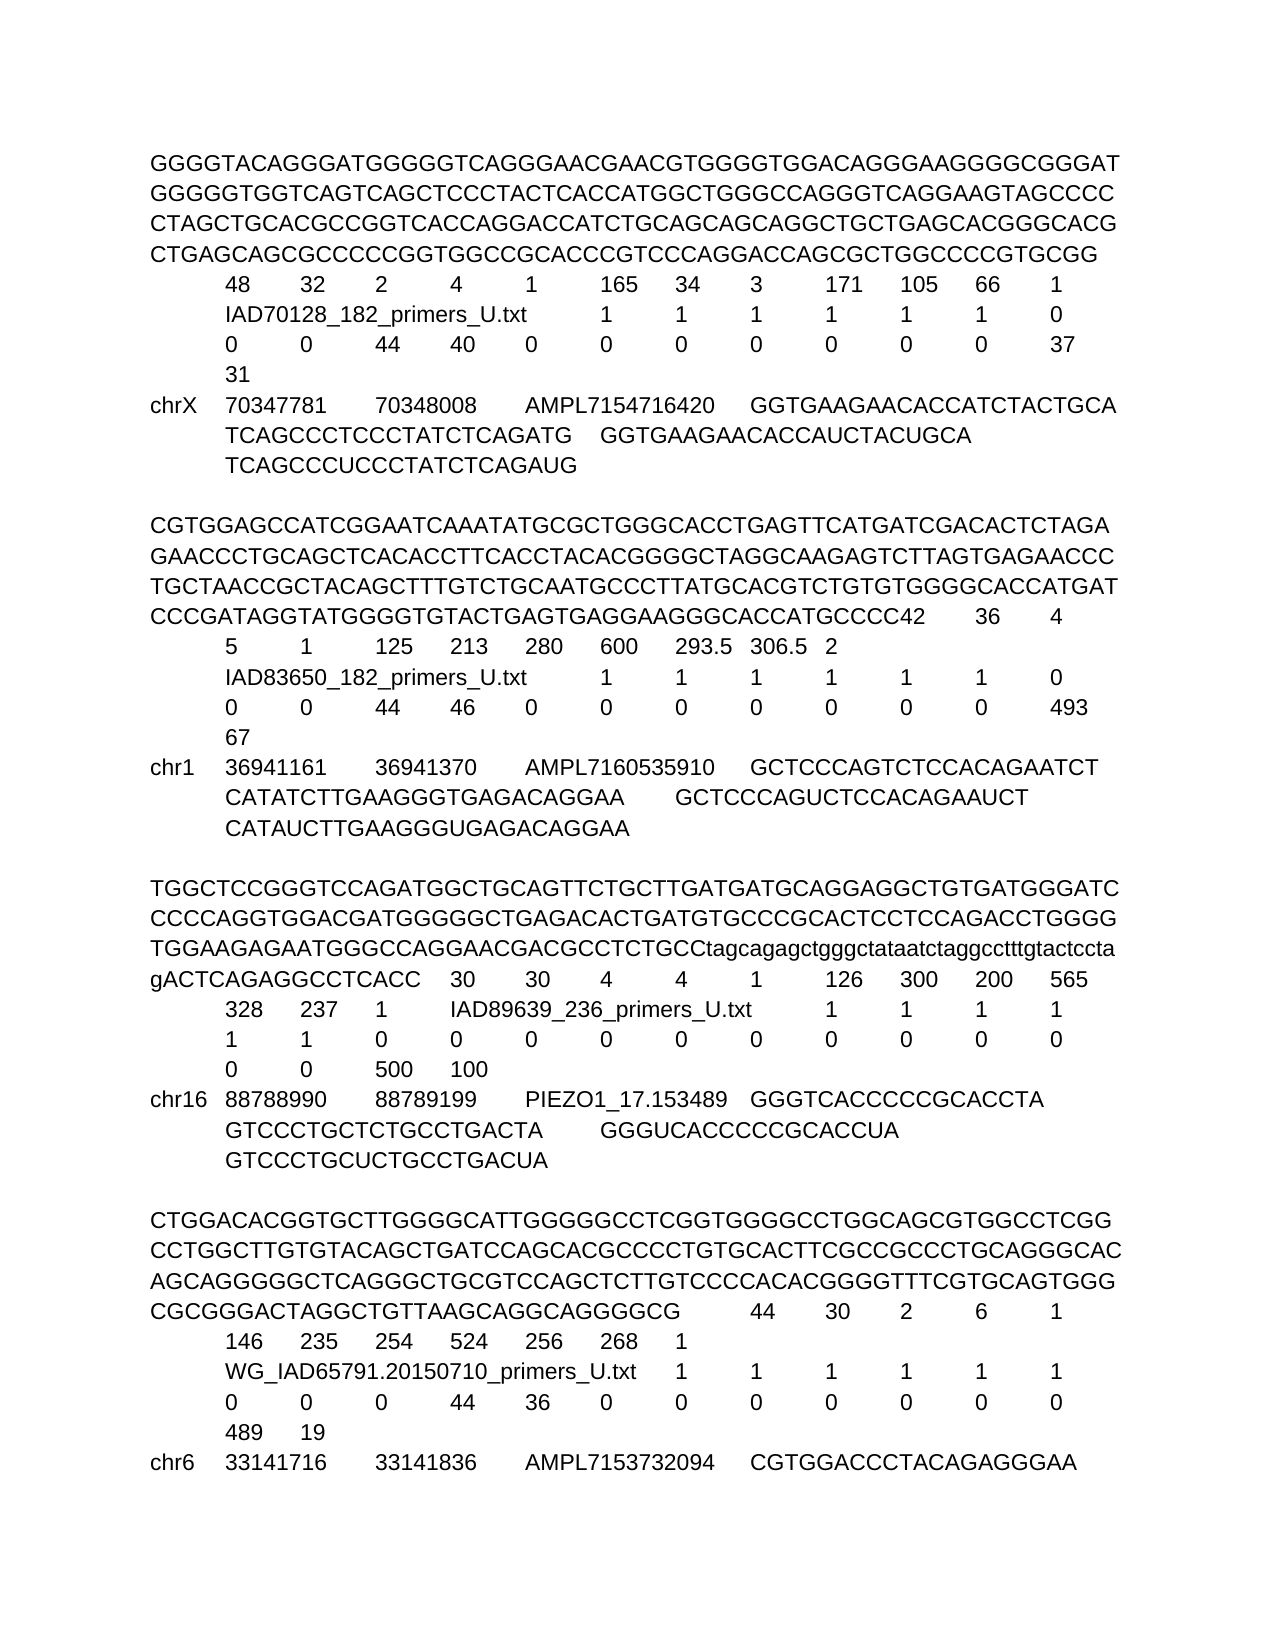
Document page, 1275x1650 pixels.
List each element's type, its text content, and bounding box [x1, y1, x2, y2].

text chr16 88788990 88789199 PIEZO1_17.153489 GGGTCACCCCCGCACCTA GTCCCTGCTCTGCCTGACTA GGGUCACCCCCGCACCUA GTCCCTGCUCTGCCTGACUA CTGGACACGGTGCTTGGGGCATTGGGGGCCTCGGTGGGGCCTGGCAGCGTGGCCTCGGCCTGGCTTGTGTACAGCTGATCCAGCACGCCCCTGTGCACTTCGCCGCCCTGCAGGGCACAGCAGGGGGCTCAGGGCTGCGTCCAGCTCTTGTCCCCACACGGGGTTTCGTGCAGTGGGCGCGGGACTAGGCTGTTAAGCAGGCAGGGGCG 44 30 2 6 1 146 235 254 524 256 268 1 WG_IAD65791.20150710_primers_U.txt 1 1 1 1 1 1 0 0 0 44 36 0 0 0 0 0 0 0 489 19 [150, 1086, 1125, 1445]
text chrX 70347781 70348008 AMPL7154716420 GGTGAAGAACACCATCTACTGCA TCAGCCCTCCCTATCTCAGATG GGTGAAGAACACCAUCTACUGCA TCAGCCCUCCCTATCTCAGAUG CGTGGAGCCATCGGAATCAAATATGCGCTGGGCACCTGAGTTCATGATCGACACTCTAGAGAACCCTGCAGCTCACACCTTCACCTACACGGGGCTAGGCAAGAGTCTTAGTGAGAACCCTGCTAACCGCTACAGCTTTGTCTGCAATGCCCTTATGCACGTCTGTGTGGGGCACCATGATCCCGATAGGTATGGGGTGTACTGAGTGAGGAAGGGCACCATGCCCC 42 36 4 5 1 125 213 280 600 293.5 306.5 2 IAD83650_182_primers_U.txt 1 1 1 1 1 1 0 0 0 44 46 0 0 0 0 0 0 0 493 67 [150, 392, 1125, 750]
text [150, 150, 1125, 388]
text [150, 1449, 1125, 1475]
text chr1 36941161 36941370 AMPL7160535910 GCTCCCAGTCTCCACAGAATCT CATATCTTGAAGGGTGAGACAGGAA GCTCCCAGUCTCCACAGAAUCT CATAUCTTGAAGGGUGAGACAGGAA TGGCTCCGGGTCCAGATGGCTGCAGTTCTGCTTGATGATGCAGGAGGCTGTGATGGGATCCCCCAGGTGGACGATGGGGGCTGAGACACTGATGTGCCCGCACTCCTCCAGACCTGGGGTGGAAGAGAATGGGCCAGGAACGACGCCTCTGCCtagcagagctgggctataatctaggcctttgtactcctagACTCAGAGGCCTCACC 30 30 4 4 1 126 300 200 565 328 237 1 IAD89639_236_primers_U.txt 1 1 1 1 1 1 0 0 0 0 0 0 0 0 0 0 0 0 500 100 [150, 754, 1125, 1083]
